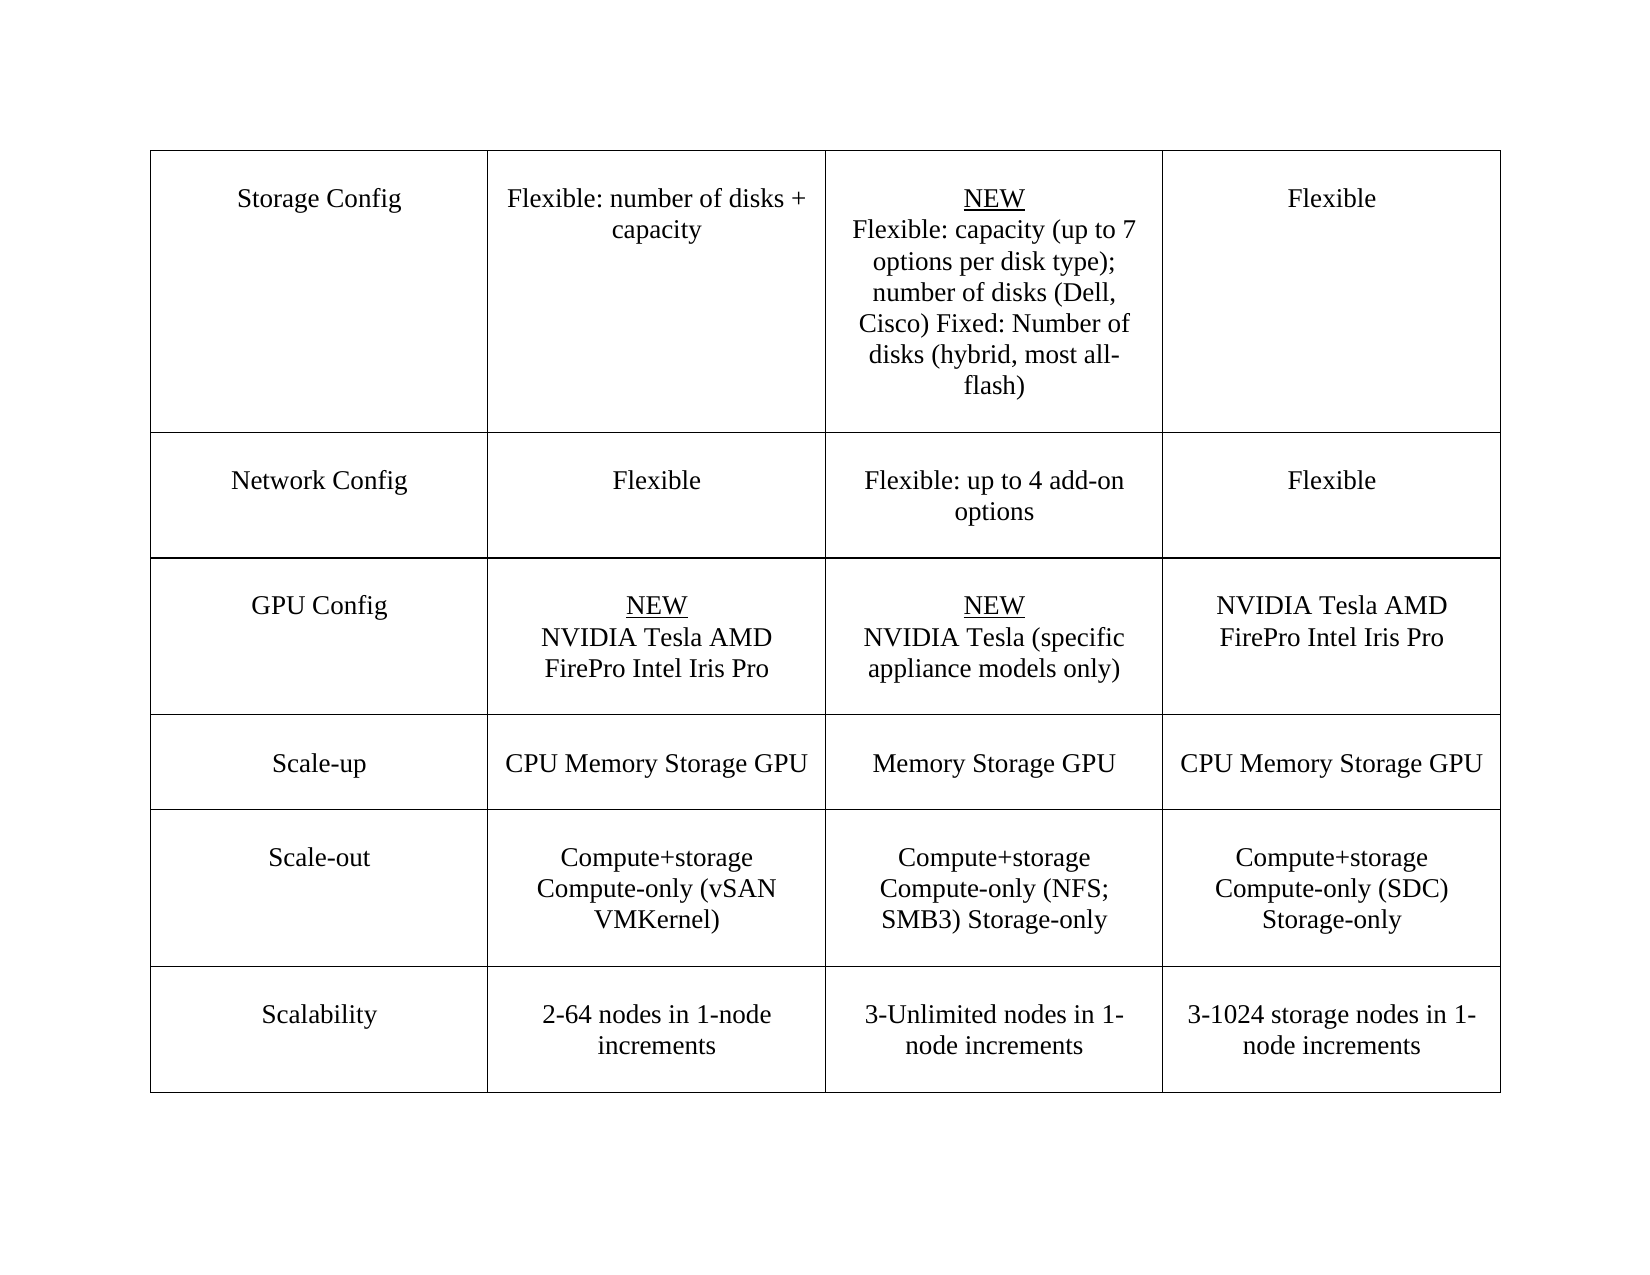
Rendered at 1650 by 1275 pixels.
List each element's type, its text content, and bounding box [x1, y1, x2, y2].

table_cell Flexible: up to 4 add-on options [826, 433, 1162, 557]
table_cell CPU Memory Storage GPU [488, 715, 825, 809]
table_cell Scale-up [151, 715, 487, 809]
table_cell CPU Memory Storage GPU [1163, 715, 1500, 809]
table_cell Storage Config [151, 151, 487, 432]
table_cell Network Config [151, 433, 487, 557]
table_cell NEW NVIDIA Tesla (specific appliance models only) [826, 559, 1162, 714]
table_cell Flexible [1163, 151, 1500, 432]
table_cell Flexible: number of disks + capacity [488, 151, 825, 432]
table_cell Compute+storage Compute-only (NFS; SMB3) Storage-only [826, 810, 1162, 966]
table_cell GPU Config [151, 559, 487, 714]
table_cell Flexible [1163, 433, 1500, 557]
table_cell NEW Flexible: capacity (up to 7 options per disk type); number of disks (Dell, Cisco) Fixed: Number of disks (hybrid, most all-flash) [826, 151, 1162, 432]
table_cell 3-1024 storage nodes in 1-node increments [1163, 967, 1500, 1092]
table_cell Scalability [151, 967, 487, 1092]
table_cell Memory Storage GPU [826, 715, 1162, 809]
table_cell 3-Unlimited nodes in 1-node increments [826, 967, 1162, 1092]
table_cell 2-64 nodes in 1-node increments [488, 967, 825, 1092]
table_cell Flexible [488, 433, 825, 557]
table_cell NVIDIA Tesla AMD FirePro Intel Iris Pro [1163, 559, 1500, 714]
table_cell Compute+storage Compute-only (vSAN VMKernel) [488, 810, 825, 966]
table_cell Compute+storage Compute-only (SDC) Storage-only [1163, 810, 1500, 966]
table_cell NEW NVIDIA Tesla AMD FirePro Intel Iris Pro [488, 559, 825, 714]
table_cell Scale-out [151, 810, 487, 966]
